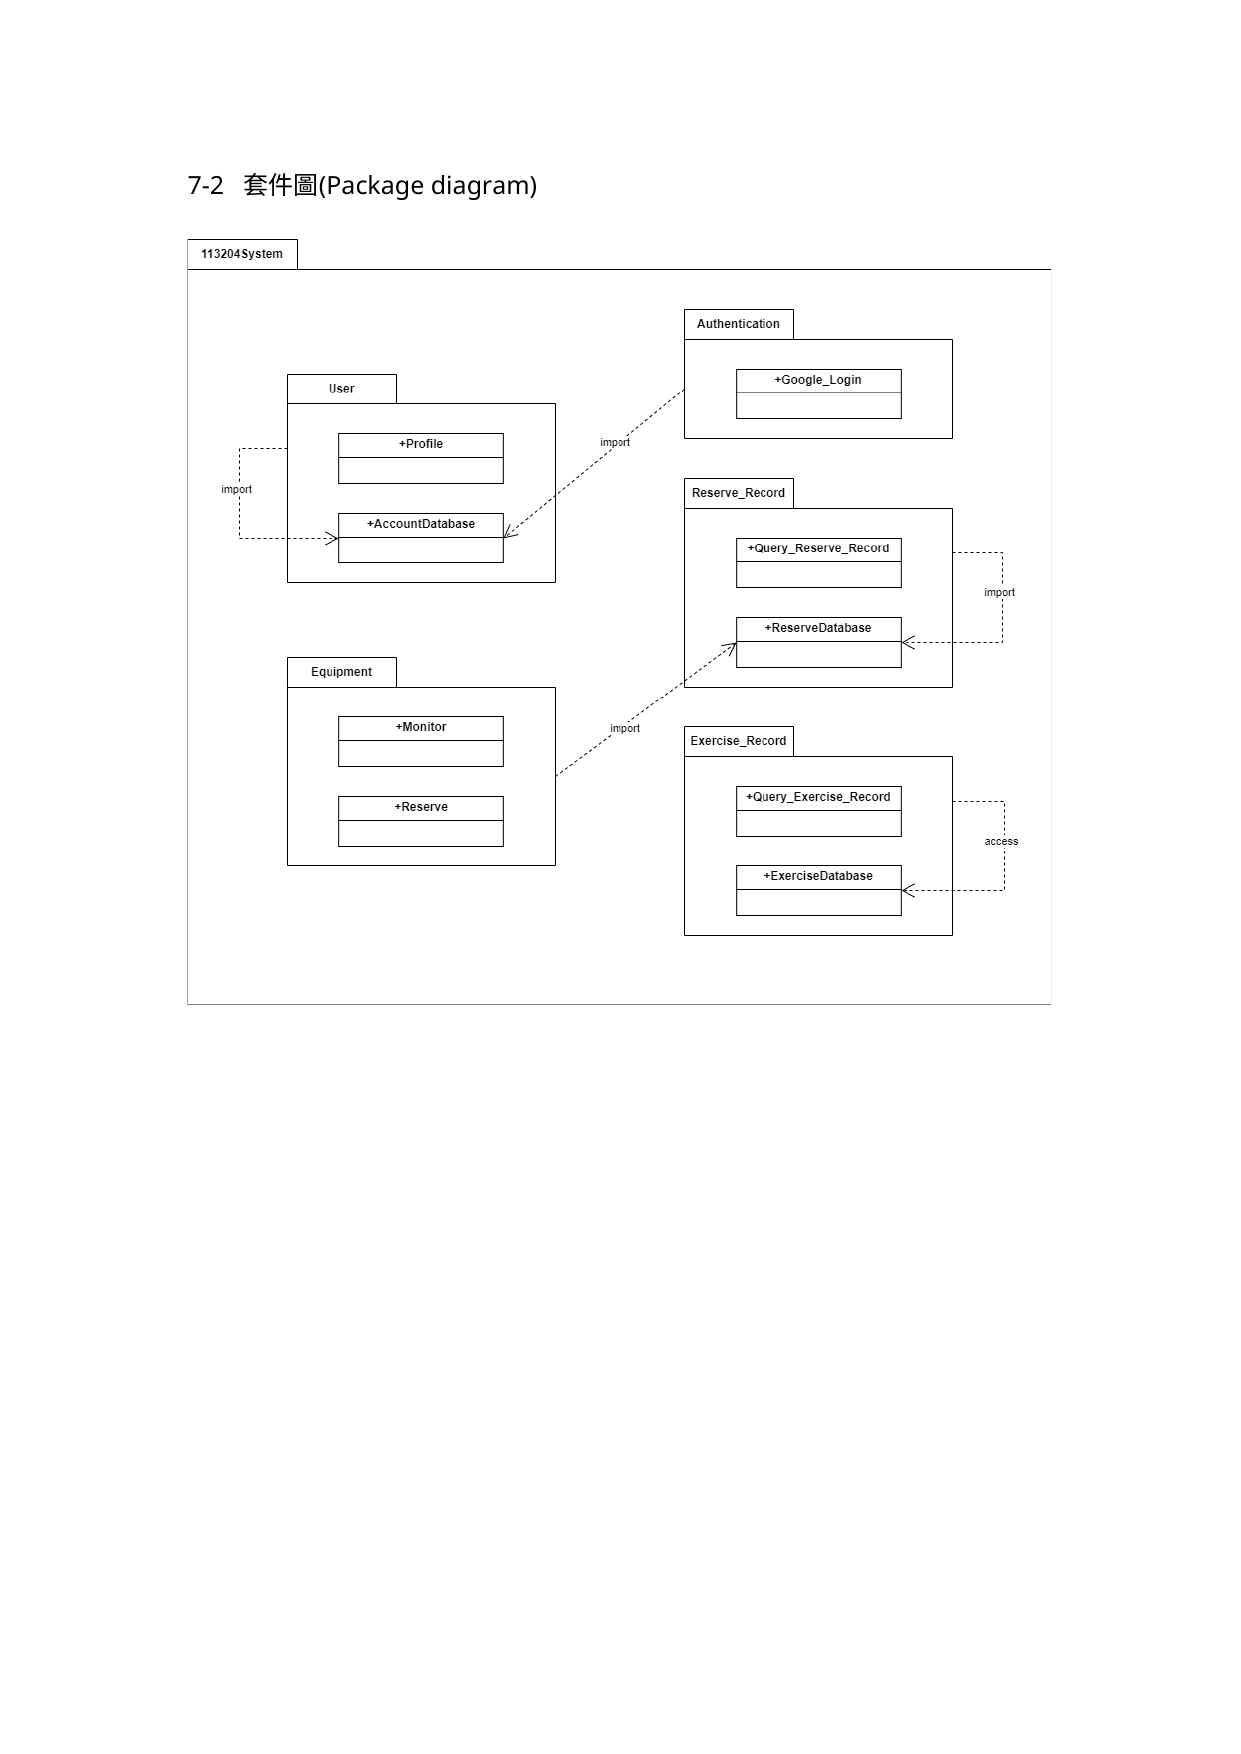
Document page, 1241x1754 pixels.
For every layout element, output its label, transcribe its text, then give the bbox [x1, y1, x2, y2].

picture [187, 239, 1052, 1005]
text 7-2 套件圖(Package diagram) [187, 164, 1053, 202]
